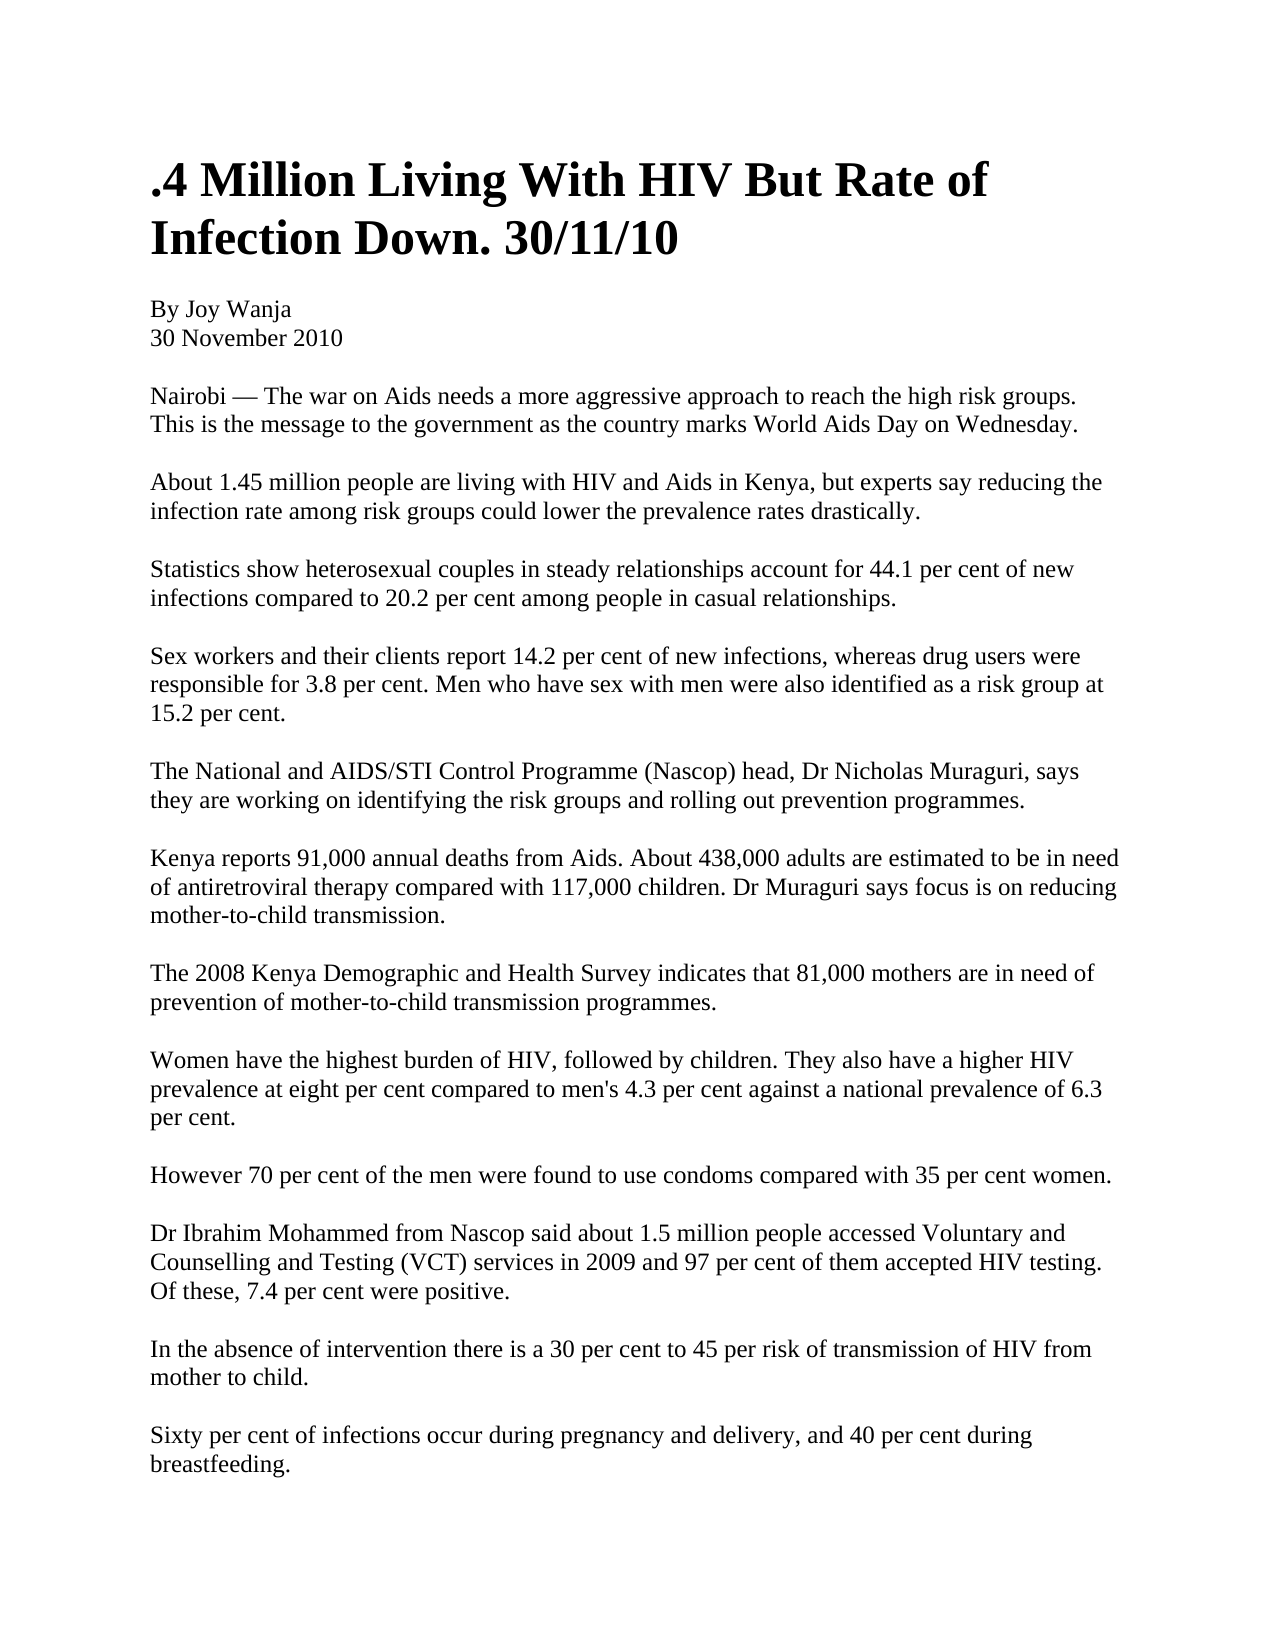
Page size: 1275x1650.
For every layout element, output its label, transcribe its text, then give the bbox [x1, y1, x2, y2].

text .4 Million Living With HIV But Rate of Infection Down. 30/11/10 [150, 150, 1125, 265]
text 30 November 2010 [150, 323, 1125, 352]
text Sixty per cent of infections occur during pregnancy and delivery, and 40 per cent during breastfeeding. [150, 1420, 1125, 1478]
text The 2008 Kenya Demographic and Health Survey indicates that 81,000 mothers are in need of prevention of mother-to-child transmission programmes. [150, 958, 1125, 1016]
text However 70 per cent of the men were found to use condoms compared with 35 per cent women. [150, 1160, 1125, 1189]
text In the absence of intervention there is a 30 per cent to 45 per risk of transmission of HIV from mother to child. [150, 1334, 1125, 1391]
text The National and AIDS/STI Control Programme (Nascop) head, Dr Nicholas Muraguri, says they are working on identifying the risk groups and rolling out prevention programmes. [150, 756, 1125, 814]
text Sex workers and their clients report 14.2 per cent of new infections, whereas drug users were responsible for 3.8 per cent. Men who have sex with men were also identified as a risk group at 15.2 per cent. [150, 641, 1125, 727]
text Dr Ibrahim Mohammed from Nascop said about 1.5 million people accessed Voluntary and Counselling and Testing (VCT) services in 2009 and 97 per cent of them accepted HIV testing. Of these, 7.4 per cent were positive. [150, 1218, 1125, 1304]
text Kenya reports 91,000 annual deaths from Aids. About 438,000 adults are estimated to be in need of antiretroviral therapy compared with 117,000 children. Dr Muraguri says focus is on reducing mother-to-child transmission. [150, 843, 1125, 929]
text By Joy Wanja [150, 294, 1125, 323]
text Statistics show heterosexual couples in steady relationships account for 44.1 per cent of new infections compared to 20.2 per cent among people in casual relationships. [150, 554, 1125, 612]
text Women have the highest burden of HIV, followed by children. They also have a higher HIV prevalence at eight per cent compared to men's 4.3 per cent against a national prevalence of 6.3 per cent. [150, 1045, 1125, 1131]
text About 1.45 million people are living with HIV and Aids in Kenya, but experts say reducing the infection rate among risk groups could lower the prevalence rates drastically. [150, 467, 1125, 525]
text Nairobi — The war on Aids needs a more aggressive approach to reach the high risk groups. This is the message to the government as the country marks World Aids Day on Wednesday. [150, 381, 1125, 438]
